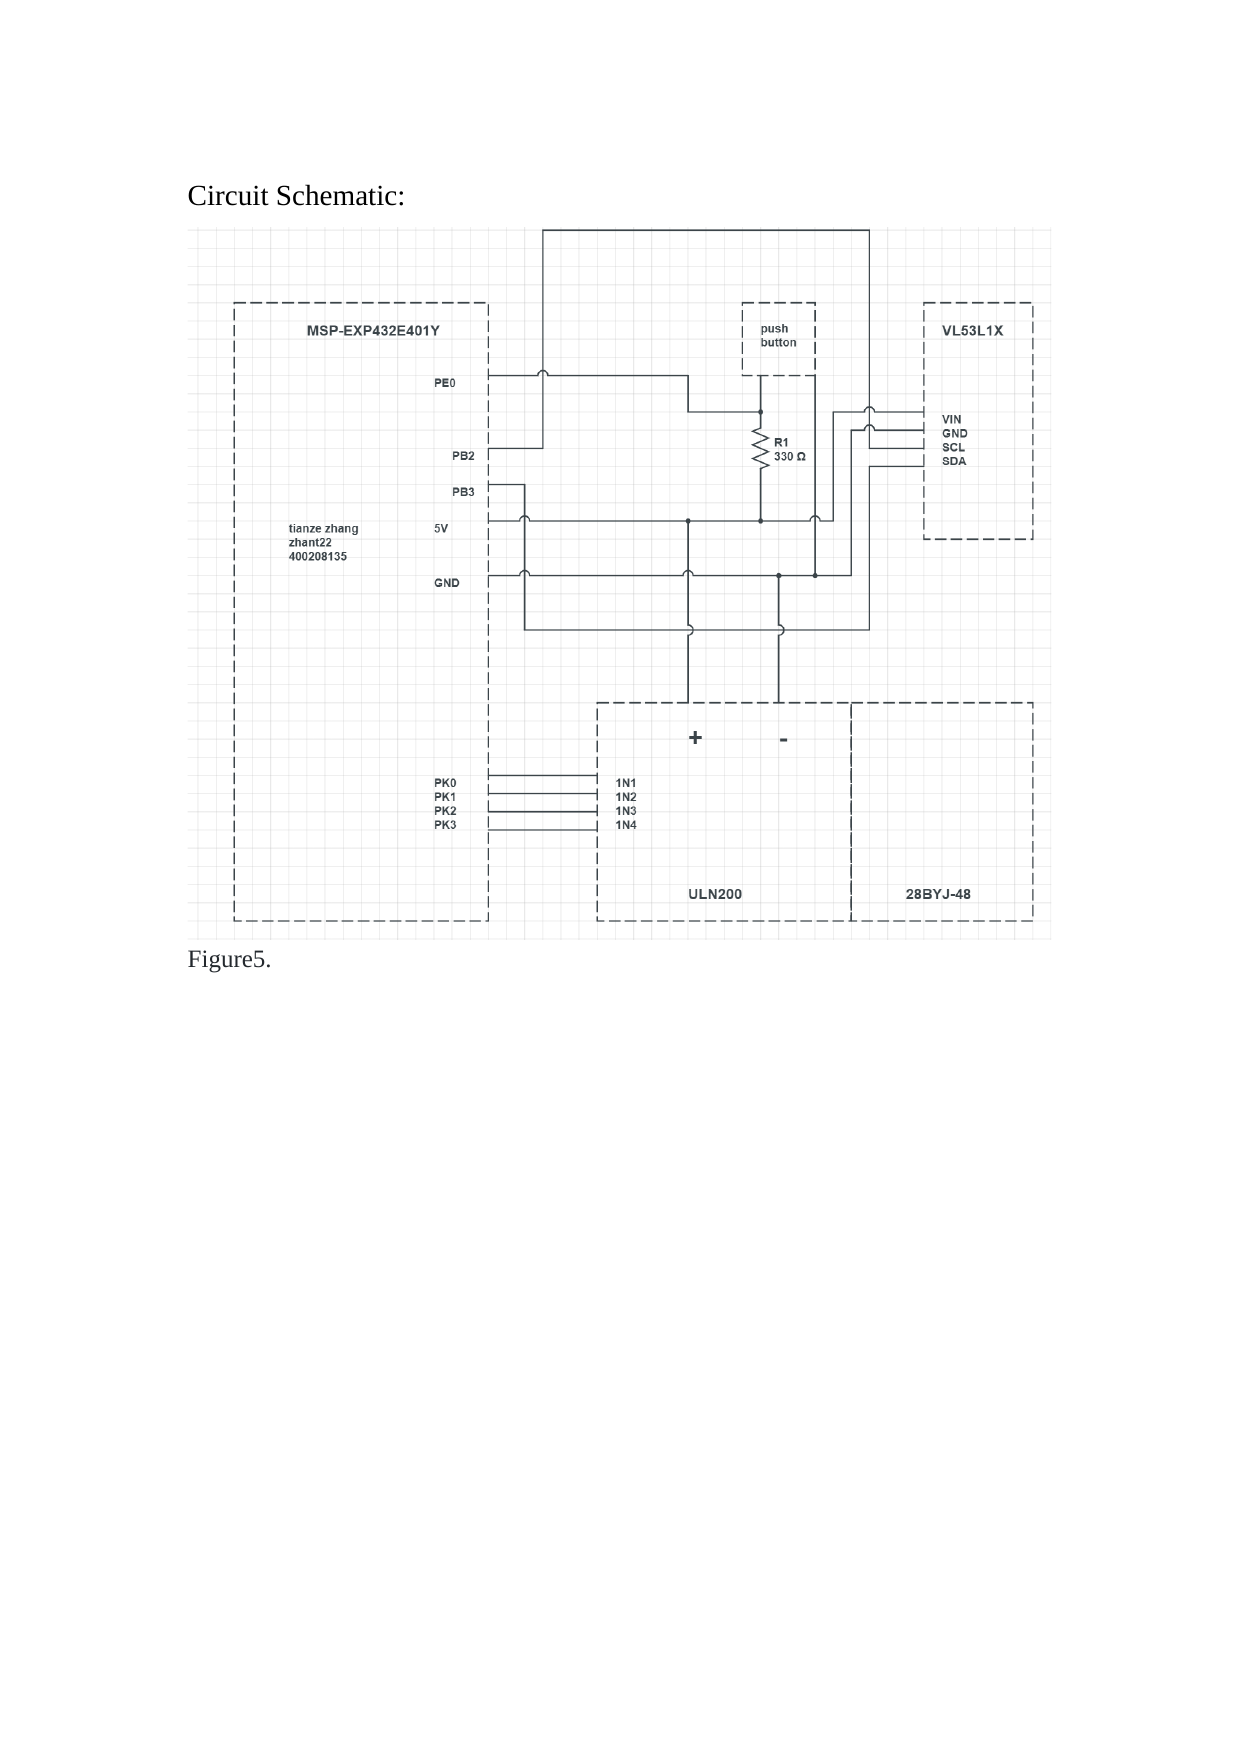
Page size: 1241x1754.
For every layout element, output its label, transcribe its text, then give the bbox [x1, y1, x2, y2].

picture [187, 227, 1052, 940]
text Circuit Schematic: [187, 162, 1053, 227]
text Figure5. [187, 942, 1053, 974]
